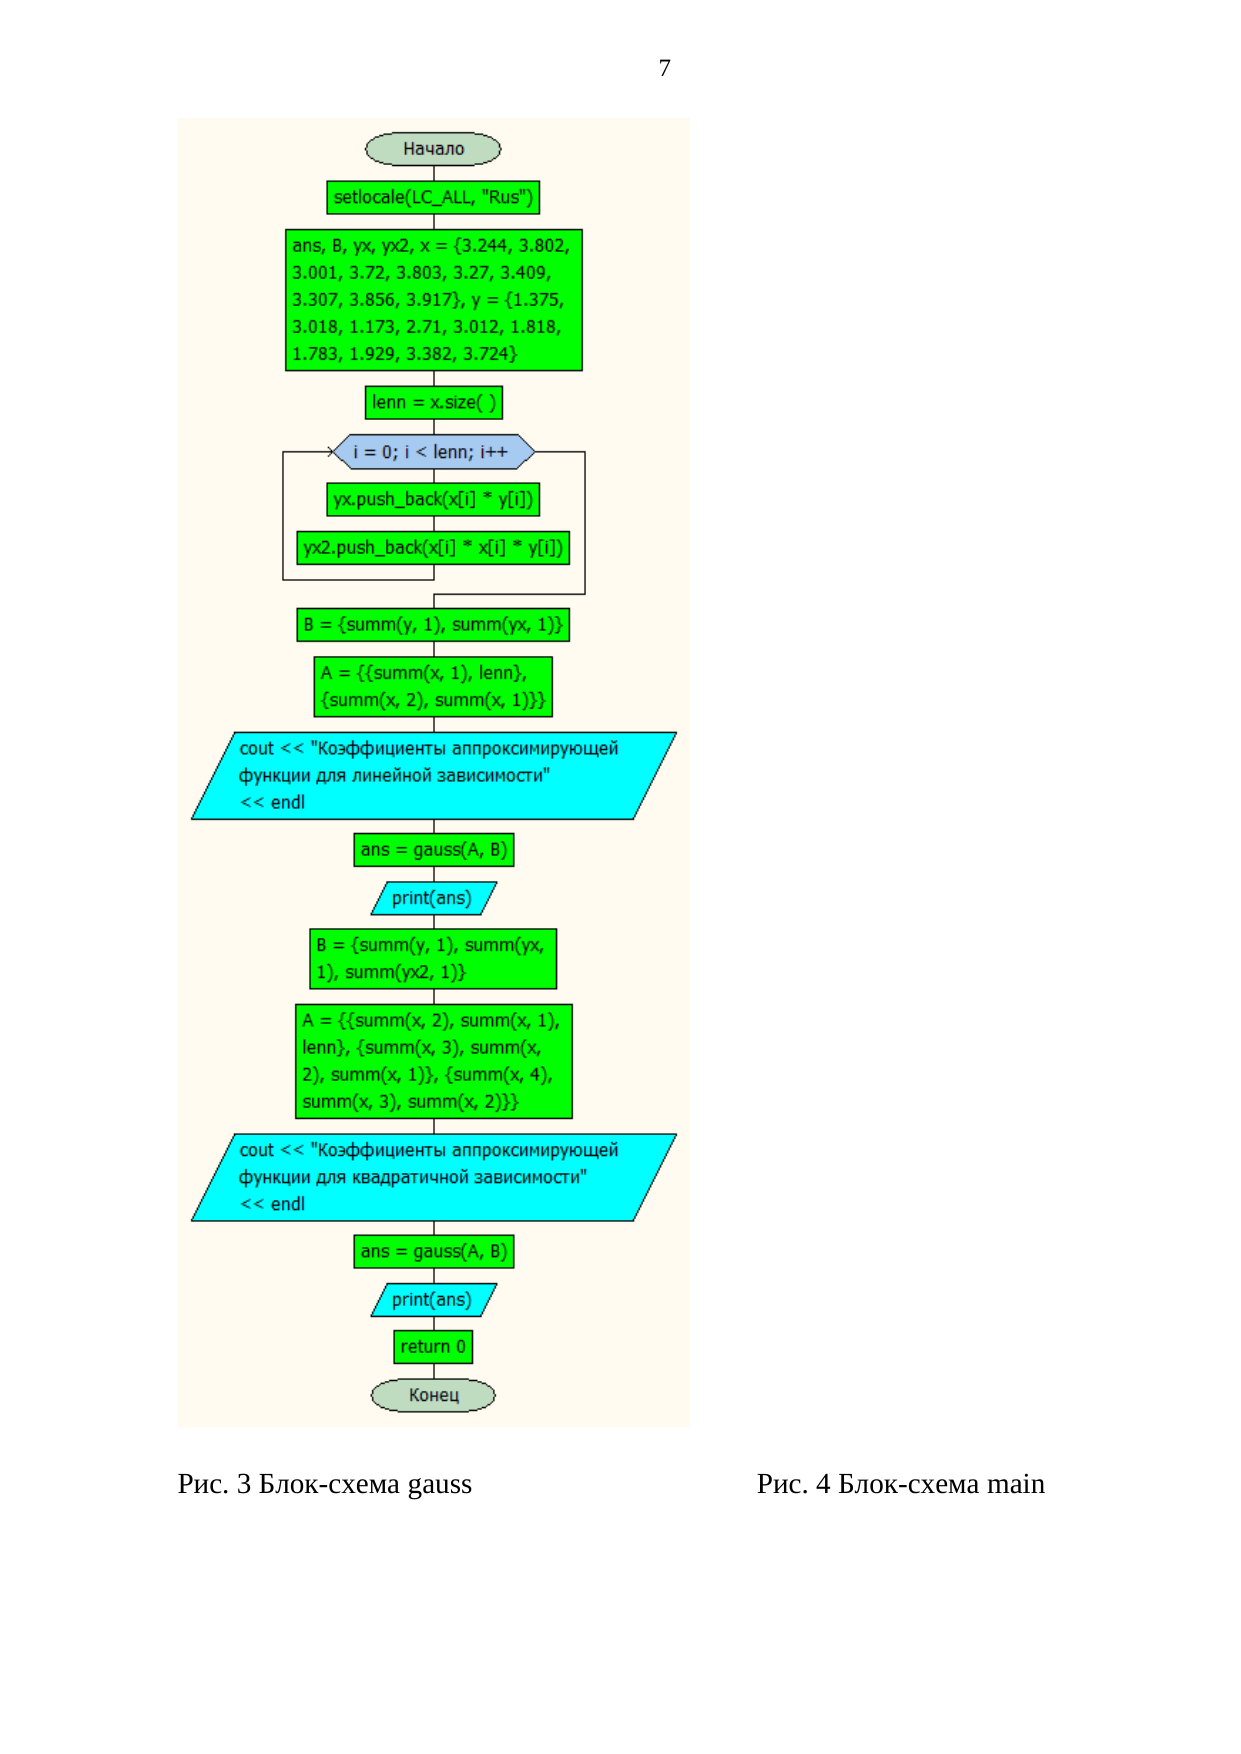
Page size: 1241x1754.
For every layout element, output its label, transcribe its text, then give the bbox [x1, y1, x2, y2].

text Рис. 3 Блок-схема gauss Рис. 4 Блок-схема main [177, 1466, 1152, 1500]
picture [177, 118, 690, 1427]
